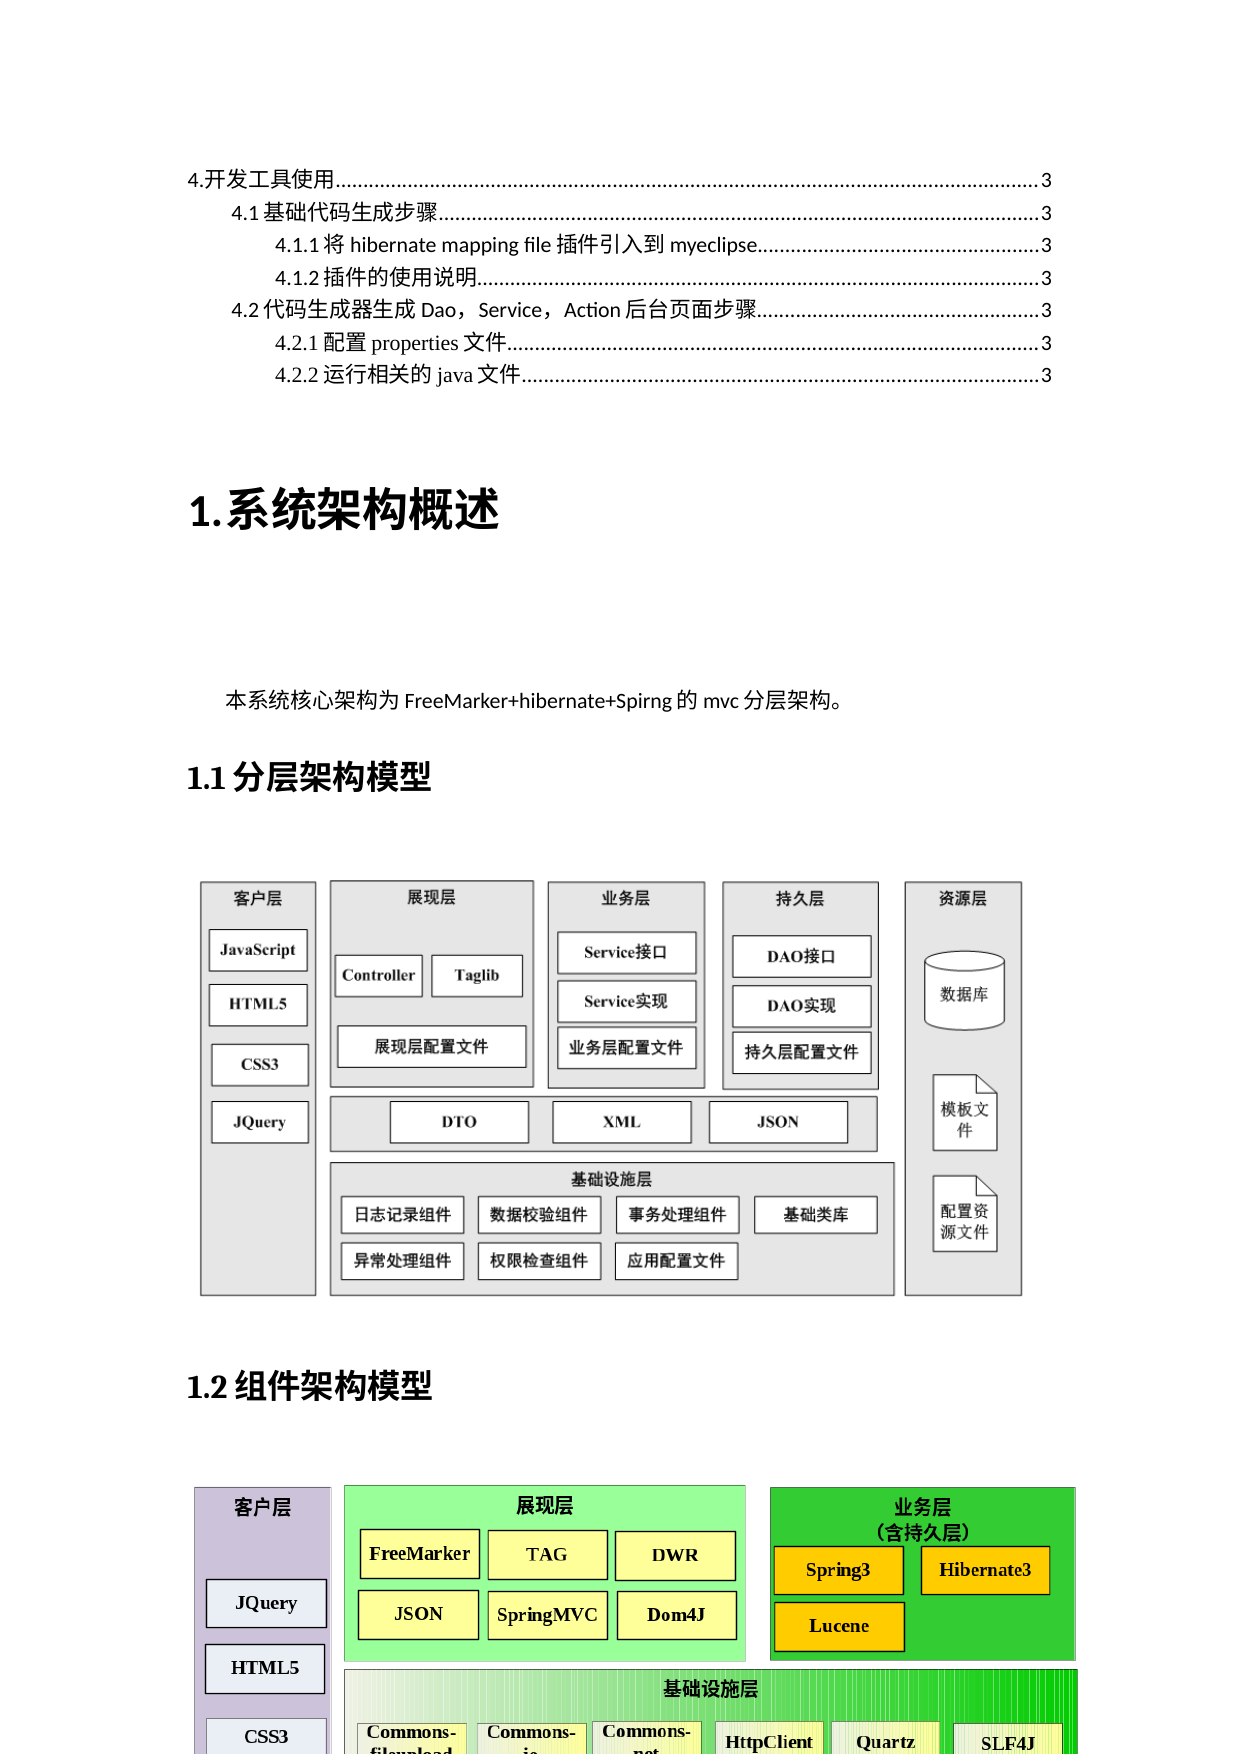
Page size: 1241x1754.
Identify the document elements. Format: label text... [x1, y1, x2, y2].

text 4.开发工具使用 3 [187, 162, 1053, 194]
subtitle 1.2组件架构模型 [187, 1352, 1053, 1417]
text 4.2.1配置properties文件 3 [275, 324, 1053, 357]
text 4.2.2运行相关的java文件 3 [275, 357, 1053, 389]
text 4.2代码生成器生成Dao，Service，Action后台页面步骤 3 [231, 292, 1053, 324]
text 4.1基础代码生成步骤 3 [231, 194, 1053, 227]
text 4.1.2插件的使用说明 3 [275, 259, 1053, 292]
picture [187, 869, 1047, 1303]
subtitle 1.1分层架构模型 [187, 742, 1053, 807]
text 4.1.1将hibernate mapping file插件引入到myeclipse 3 [275, 227, 1053, 259]
text 本系统核心架构为FreeMarker+hibernate+Spirng的mvc分层架构。 [187, 683, 1053, 715]
subtitle 系统架构概述 [187, 457, 1053, 555]
